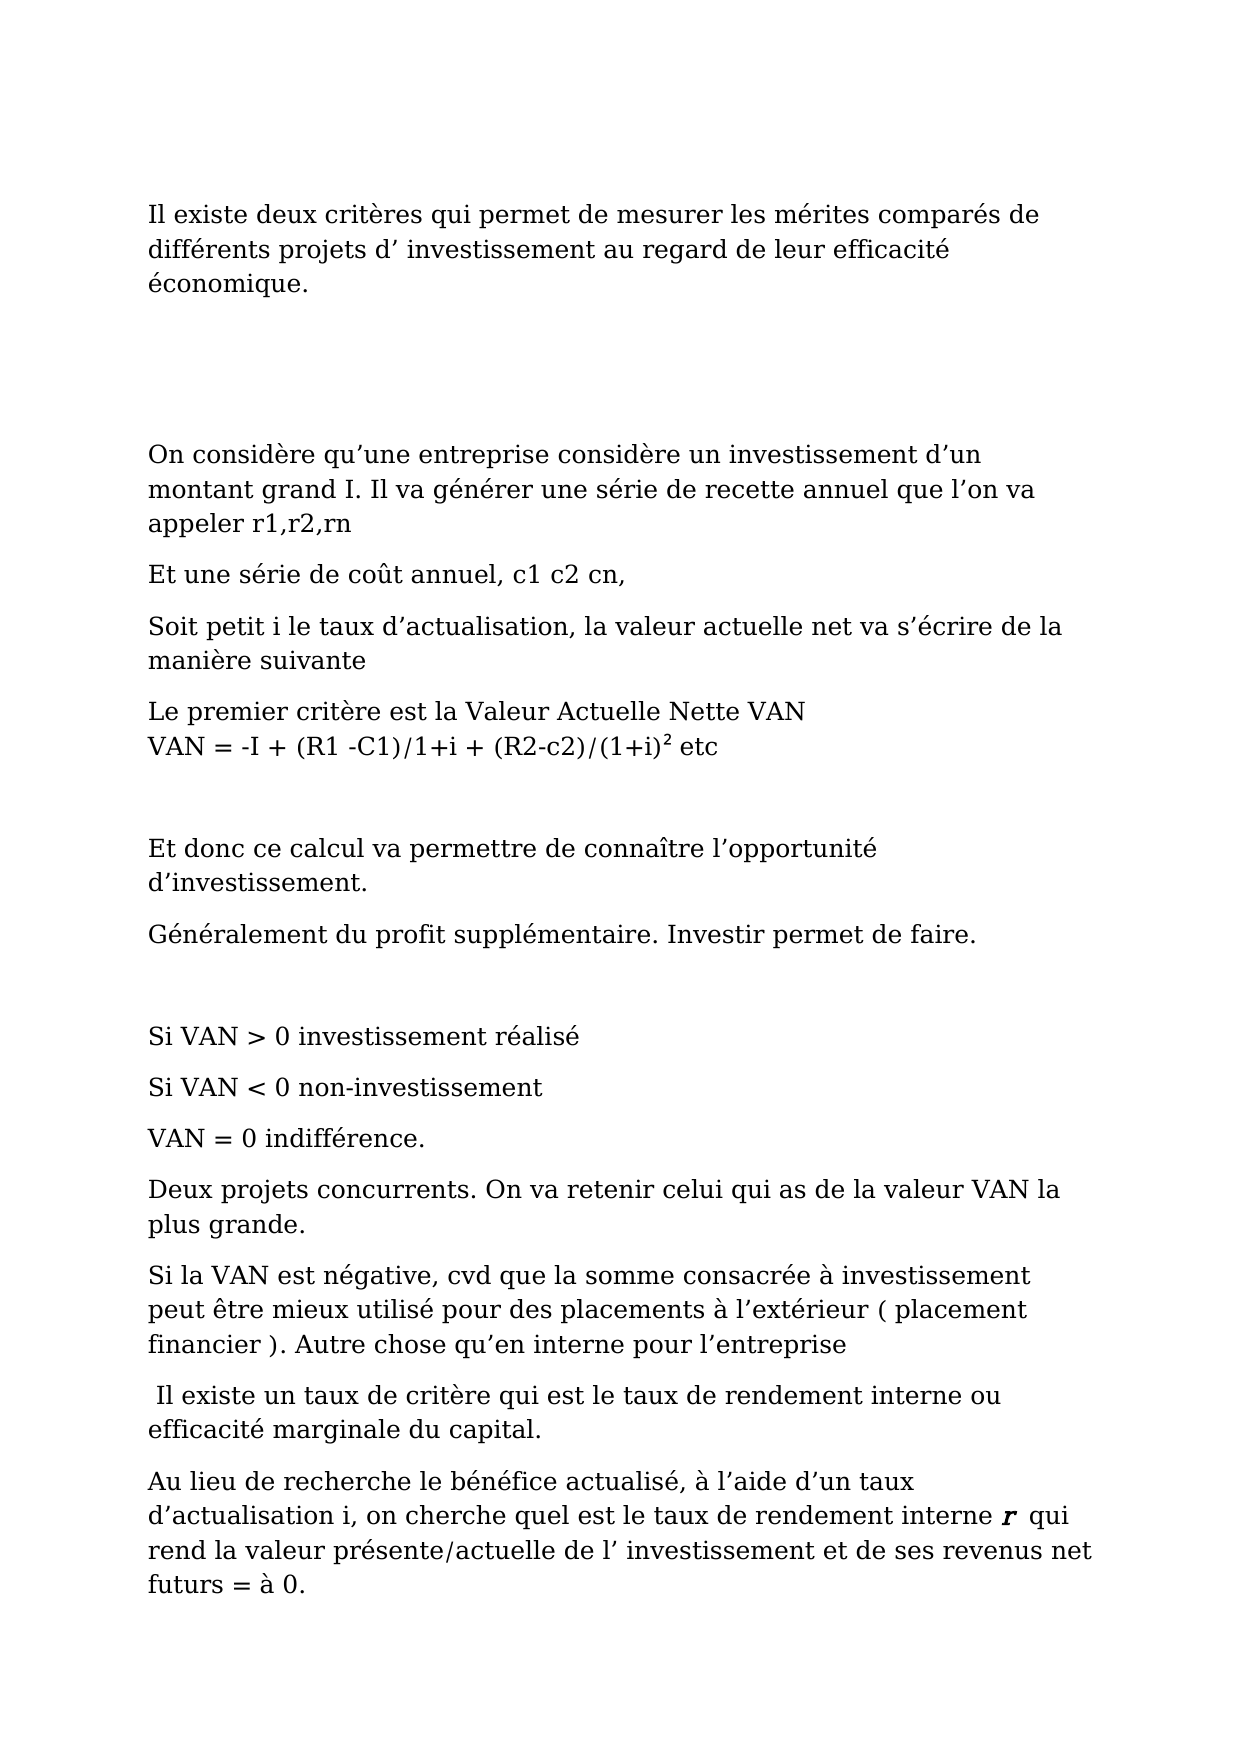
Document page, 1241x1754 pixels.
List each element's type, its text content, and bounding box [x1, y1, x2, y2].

text VAN = 0 indifférence. [148, 1123, 1093, 1153]
text Il existe deux critères qui permet de mesurer les mérites comparés de différents projets d’ investissement au regard de leur efficacité économique. [148, 199, 1093, 298]
text Généralement du profit supplémentaire. Investir permet de faire. [148, 918, 1093, 948]
text Il existe un taux de critère qui est le taux de rendement interne ou efficacité marginale du capital. [148, 1380, 1093, 1444]
text Soit petit i le taux d’actualisation, la valeur actuelle net va s’écrire de la manière suivante [148, 610, 1093, 675]
text Au lieu de recherche le bénéfice actualisé, à l’aide d’un taux d’actualisation i, on cherche quel est le taux de rendement interne r qui rend la valeur présente/actuelle de l’ investissement et de ses revenus net futurs = à 0. [148, 1465, 1093, 1599]
text Le premier critère est la Valeur Actuelle Nette VAN VAN = -I + (R1 -C1)/1+i + (R2-c2)/(1+i)² etc [148, 696, 1093, 760]
text On considère qu’une entreprise considère un investissement d’un montant grand I. Il va générer une série de recette annuel que l’on va appeler r1,r2,rn [148, 370, 1093, 538]
text Et donc ce calcul va permettre de connaître l’opportunité d’investissement. [148, 833, 1093, 897]
text Et une série de coût annuel, c1 c2 cn, [148, 559, 1093, 589]
text Si VAN > 0 investissement réalisé [148, 1021, 1093, 1051]
text Si VAN < 0 non-investissement [148, 1072, 1093, 1102]
text Deux projets concurrents. On va retenir celui qui as de la valeur VAN la plus grande. [148, 1174, 1093, 1238]
text Si la VAN est négative, cvd que la somme consacrée à investissement peut être mieux utilisé pour des placements à l’extérieur ( placement financier ). Autre chose qu’en interne pour l’entreprise [148, 1259, 1093, 1358]
